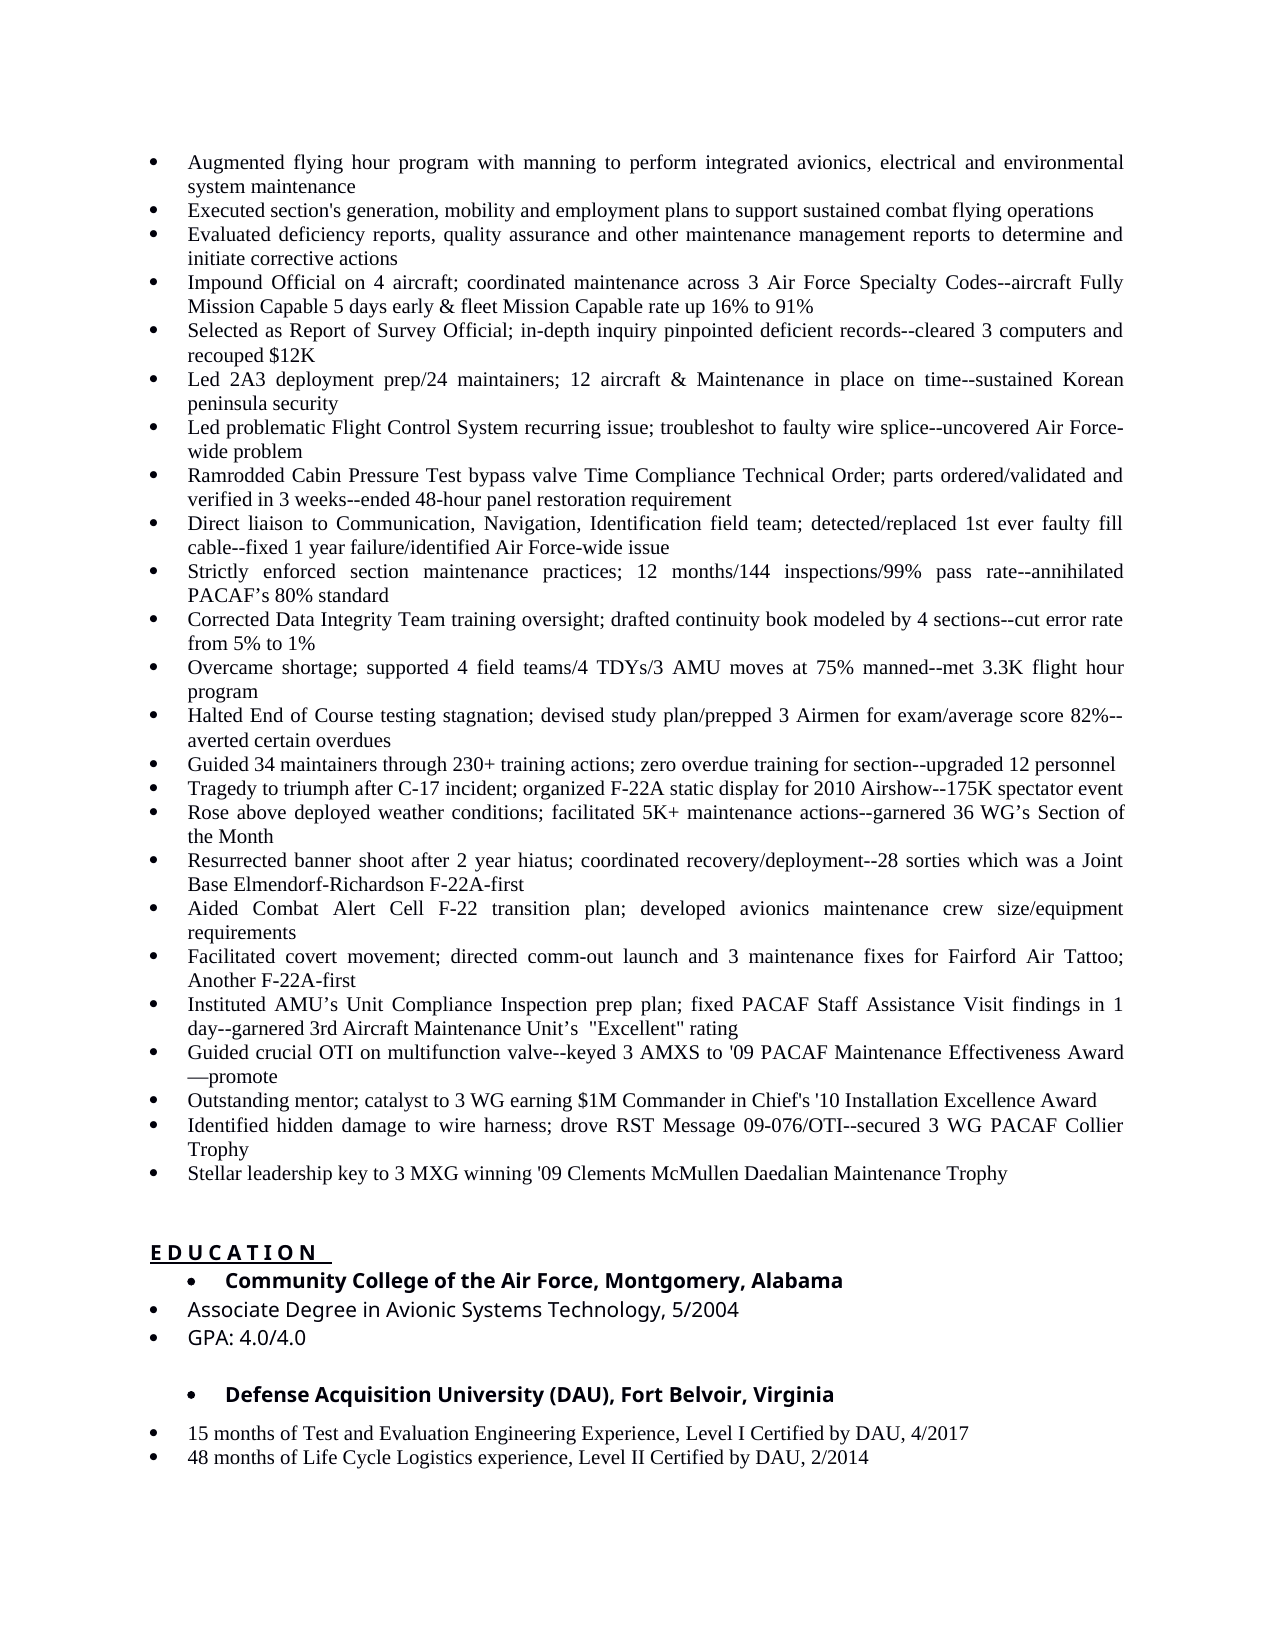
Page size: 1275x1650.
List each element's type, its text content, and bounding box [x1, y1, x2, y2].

list Community College of the Air Force, Montgomery, Alabama [187, 1267, 1125, 1295]
list Direct liaison to Communication, Navigation, Identification field team; detected/replaced 1st ever faulty fill cable--fixed 1 year failure/identified Air Force-wide issue [150, 511, 1125, 559]
list Guided 34 maintainers through 230+ training actions; zero overdue training for section--upgraded 12 personnel [150, 752, 1125, 776]
list 15 months of Test and Evaluation Engineering Experience, Level I Certified by DAU, 4/2017 [150, 1421, 1125, 1445]
list Outstanding mentor; catalyst to 3 WG earning $1M Commander in Chief's '10 Installation Excellence Award [150, 1088, 1125, 1112]
list Halted End of Course testing stagnation; devised study plan/prepped 3 Airmen for exam/average score 82%--averted certain overdues [150, 703, 1125, 752]
list GPA: 4.0/4.0 [150, 1323, 1125, 1352]
list Aided Combat Alert Cell F-22 transition plan; developed avionics maintenance crew size/equipment requirements [150, 896, 1125, 944]
list Impound Official on 4 aircraft; coordinated maintenance across 3 Air Force Specialty Codes--aircraft Fully Mission Capable 5 days early & fleet Mission Capable rate up 16% to 91% [150, 270, 1125, 318]
list Led problematic Flight Control System recurring issue; troubleshot to faulty wire splice--uncovered Air Force-wide problem [150, 415, 1125, 463]
list Evaluated deficiency reports, quality assurance and other maintenance management reports to determine and initiate corrective actions [150, 222, 1125, 270]
list Executed section's generation, mobility and employment plans to support sustained combat flying operations [150, 198, 1125, 222]
list Identified hidden damage to wire harness; drove RST Message 09-076/OTI--secured 3 WG PACAF Collier Trophy [150, 1112, 1125, 1161]
list Facilitated covert movement; directed comm-out launch and 3 maintenance fixes for Fairford Air Tattoo; Another F-22A-first [150, 944, 1125, 992]
list Tragedy to triumph after C-17 incident; organized F-22A static display for 2010 Airshow--175K spectator event [150, 776, 1125, 800]
list Ramrodded Cabin Pressure Test bypass valve Time Compliance Technical Order; parts ordered/validated and verified in 3 weeks--ended 48-hour panel restoration requirement [150, 463, 1125, 511]
list Strictly enforced section maintenance practices; 12 months/144 inspections/99% pass rate--annihilated PACAF’s 80% standard [150, 559, 1125, 607]
list Corrected Data Integrity Team training oversight; drafted continuity book modeled by 4 sections--cut error rate from 5% to 1% [150, 607, 1125, 655]
list Resurrected banner shoot after 2 year hiatus; coordinated recovery/deployment--28 sorties which was a Joint Base Elmendorf-Richardson F-22A-first [150, 848, 1125, 896]
list Stellar leadership key to 3 MXG winning '09 Clements McMullen Daedalian Maintenance Trophy [150, 1161, 1125, 1185]
list Rose above deployed weather conditions; facilitated 5K+ maintenance actions--garnered 36 WG’s Section of the Month [150, 800, 1125, 848]
text EDUCATION [150, 1238, 1125, 1267]
list Guided crucial OTI on multifunction valve--keyed 3 AMXS to '09 PACAF Maintenance Effectiveness Award—promote [150, 1040, 1125, 1088]
list Instituted AMU’s Unit Compliance Inspection prep plan; fixed PACAF Staff Assistance Visit findings in 1 day--garnered 3rd Aircraft Maintenance Unit’s "Excellent" rating [150, 992, 1125, 1040]
list Overcame shortage; supported 4 field teams/4 TDYs/3 AMU moves at 75% manned--met 3.3K flight hour program [150, 655, 1125, 703]
list Augmented flying hour program with manning to perform integrated avionics, electrical and environmental system maintenance [150, 150, 1125, 198]
list Defense Acquisition University (DAU), Fort Belvoir, Virginia [187, 1380, 1125, 1408]
list Associate Degree in Avionic Systems Technology, 5/2004 [150, 1295, 1125, 1323]
list Selected as Report of Survey Official; in-depth inquiry pinpointed deficient records--cleared 3 computers and recouped $12K [150, 318, 1125, 367]
list Led 2A3 deployment prep/24 maintainers; 12 aircraft & Maintenance in place on time--sustained Korean peninsula security [150, 367, 1125, 415]
list 48 months of Life Cycle Logistics experience, Level II Certified by DAU, 2/2014 [150, 1445, 1125, 1469]
